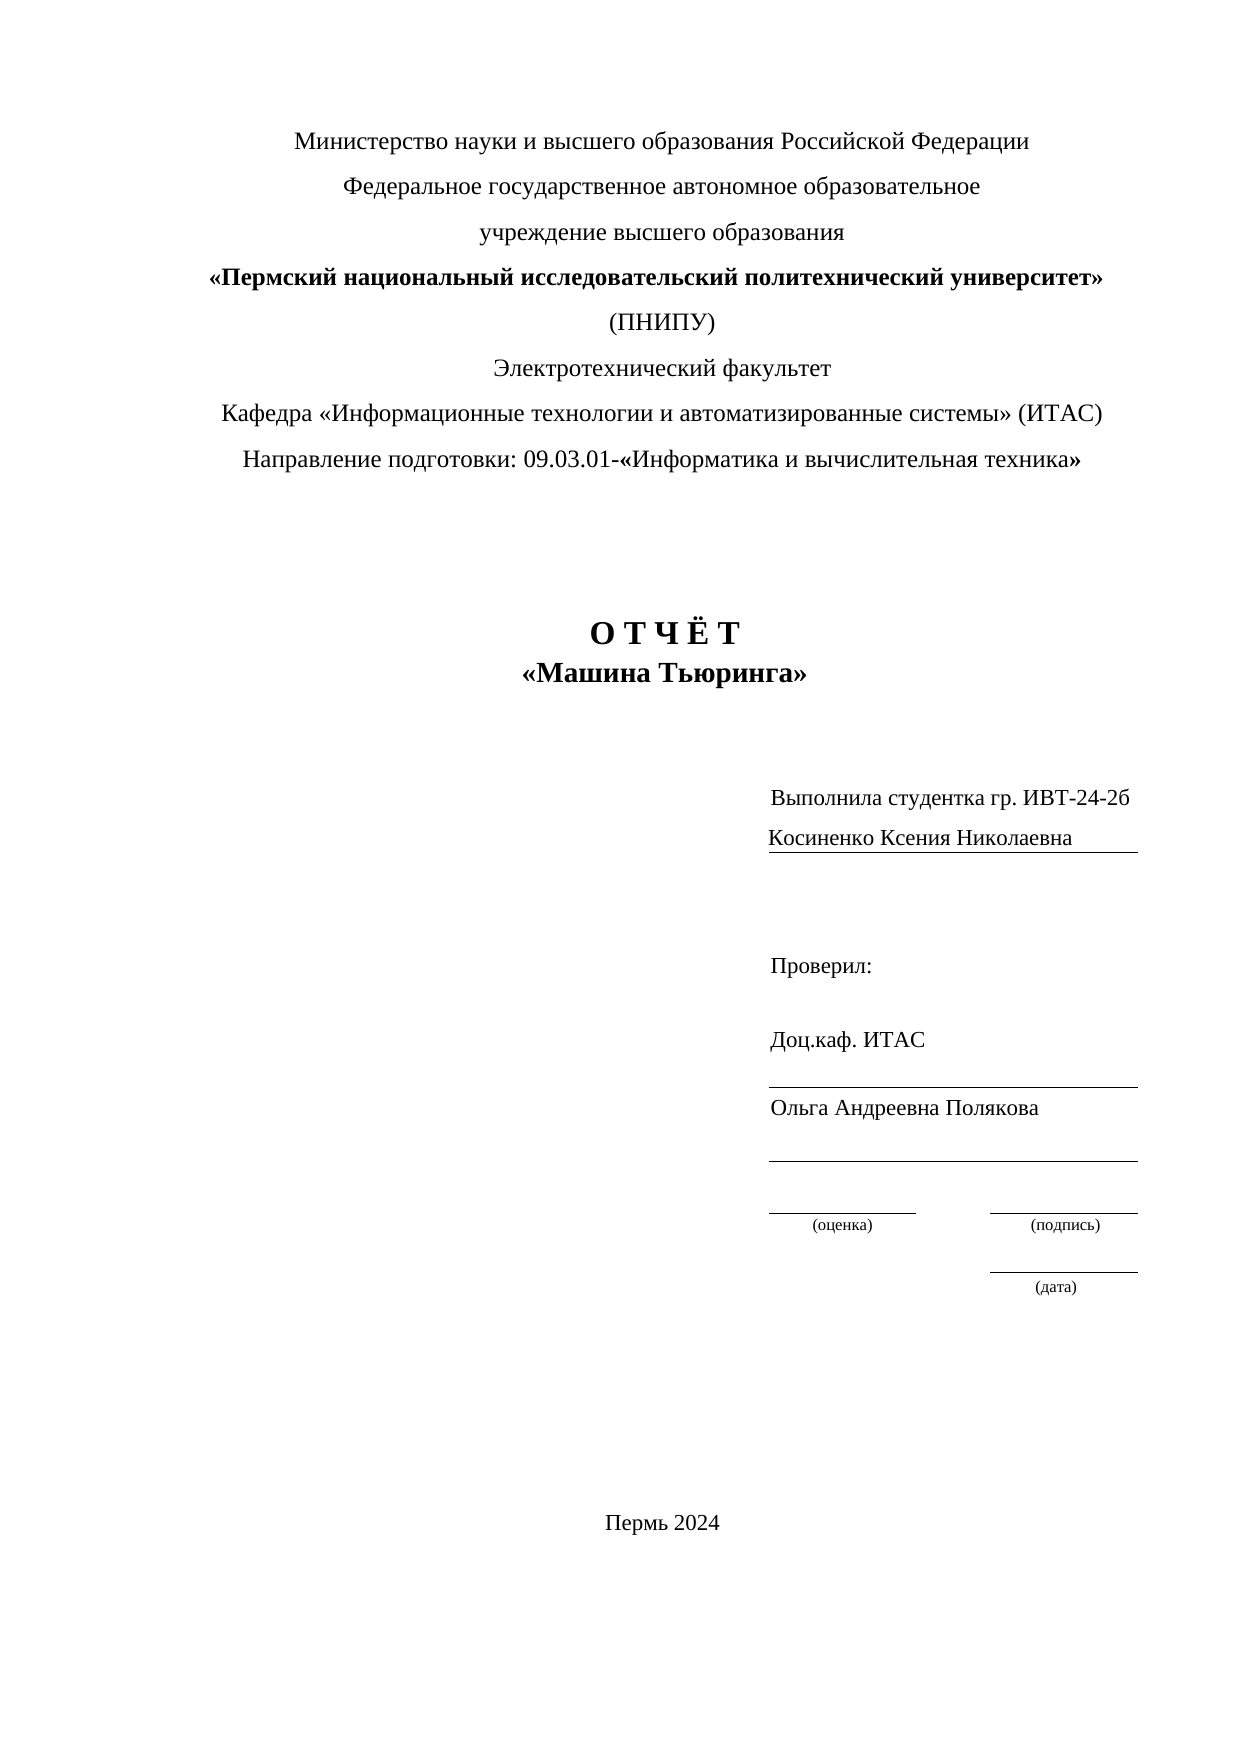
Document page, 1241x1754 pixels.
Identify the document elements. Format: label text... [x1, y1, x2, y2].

text «Пермский национальный исследовательский политехнический университет» [207, 262, 1106, 291]
text (оценка) (подпись) [812, 1214, 1152, 1234]
text О Т Ч Ё Т [177, 613, 1152, 652]
text Министерство науки и высшего образования Российской Федерации Федеральное государственное автономное образовательное учреждение высшего образования [281, 126, 1043, 245]
text Пермь 2024 [538, 1509, 786, 1535]
text «Машина Тьюринга» [177, 655, 1152, 688]
text Доц.каф. ИТАС [770, 1026, 1152, 1053]
text (дата) [177, 1269, 1077, 1296]
text Выполнила студентка гр. ИВТ-24-2б Косиненко Ксения Николаевна [768, 784, 1137, 850]
text Проверил: [770, 953, 1152, 979]
text (ПНИПУ) [538, 307, 786, 336]
text Кафедра «Информационные технологии и автоматизированные системы» (ИТАС) Направление подготовки: 09.03.01-«Информатика и вычислительная техника» [218, 398, 1106, 472]
text Электротехнический факультет [218, 353, 1106, 382]
text Ольга Андреевна Полякова [770, 1087, 1152, 1121]
